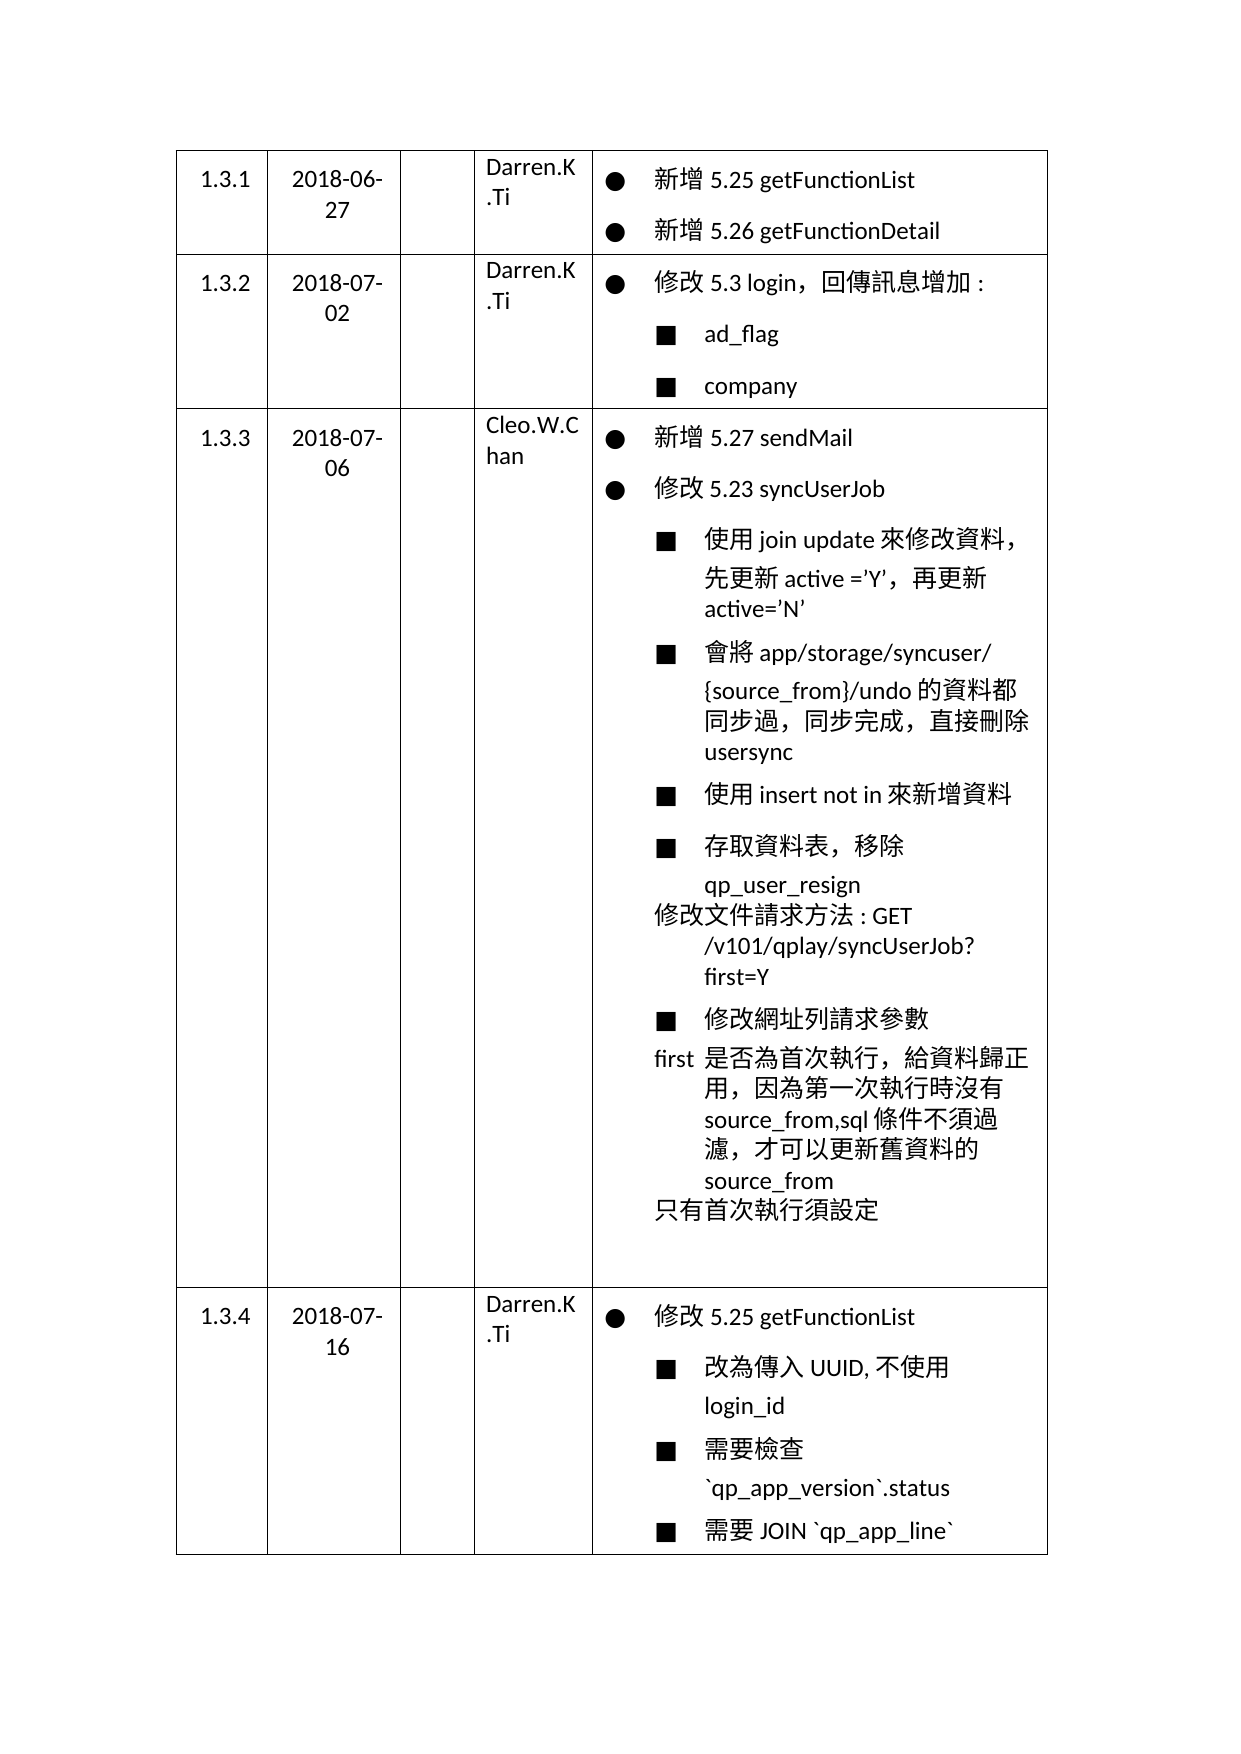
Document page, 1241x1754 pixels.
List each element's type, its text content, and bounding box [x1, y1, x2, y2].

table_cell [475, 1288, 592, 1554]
table_cell 1.3.1 [177, 151, 267, 253]
table_cell 2018-06-27 [268, 151, 400, 253]
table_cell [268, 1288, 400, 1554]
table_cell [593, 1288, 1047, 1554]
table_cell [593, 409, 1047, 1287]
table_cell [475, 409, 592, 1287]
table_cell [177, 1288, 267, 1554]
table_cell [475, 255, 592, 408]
table_cell [401, 255, 474, 408]
table_cell [401, 151, 474, 253]
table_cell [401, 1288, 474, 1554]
table_cell 新增 5.25 getFunctionList 新增 5.26 getFunctionDetail [593, 151, 1047, 253]
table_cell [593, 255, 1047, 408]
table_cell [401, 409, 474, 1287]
table_cell 1.3.2 [177, 255, 267, 408]
table_cell Darren.K.Ti [475, 151, 592, 253]
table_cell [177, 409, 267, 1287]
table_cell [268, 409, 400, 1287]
table_cell 2018-07-02 [268, 255, 400, 408]
